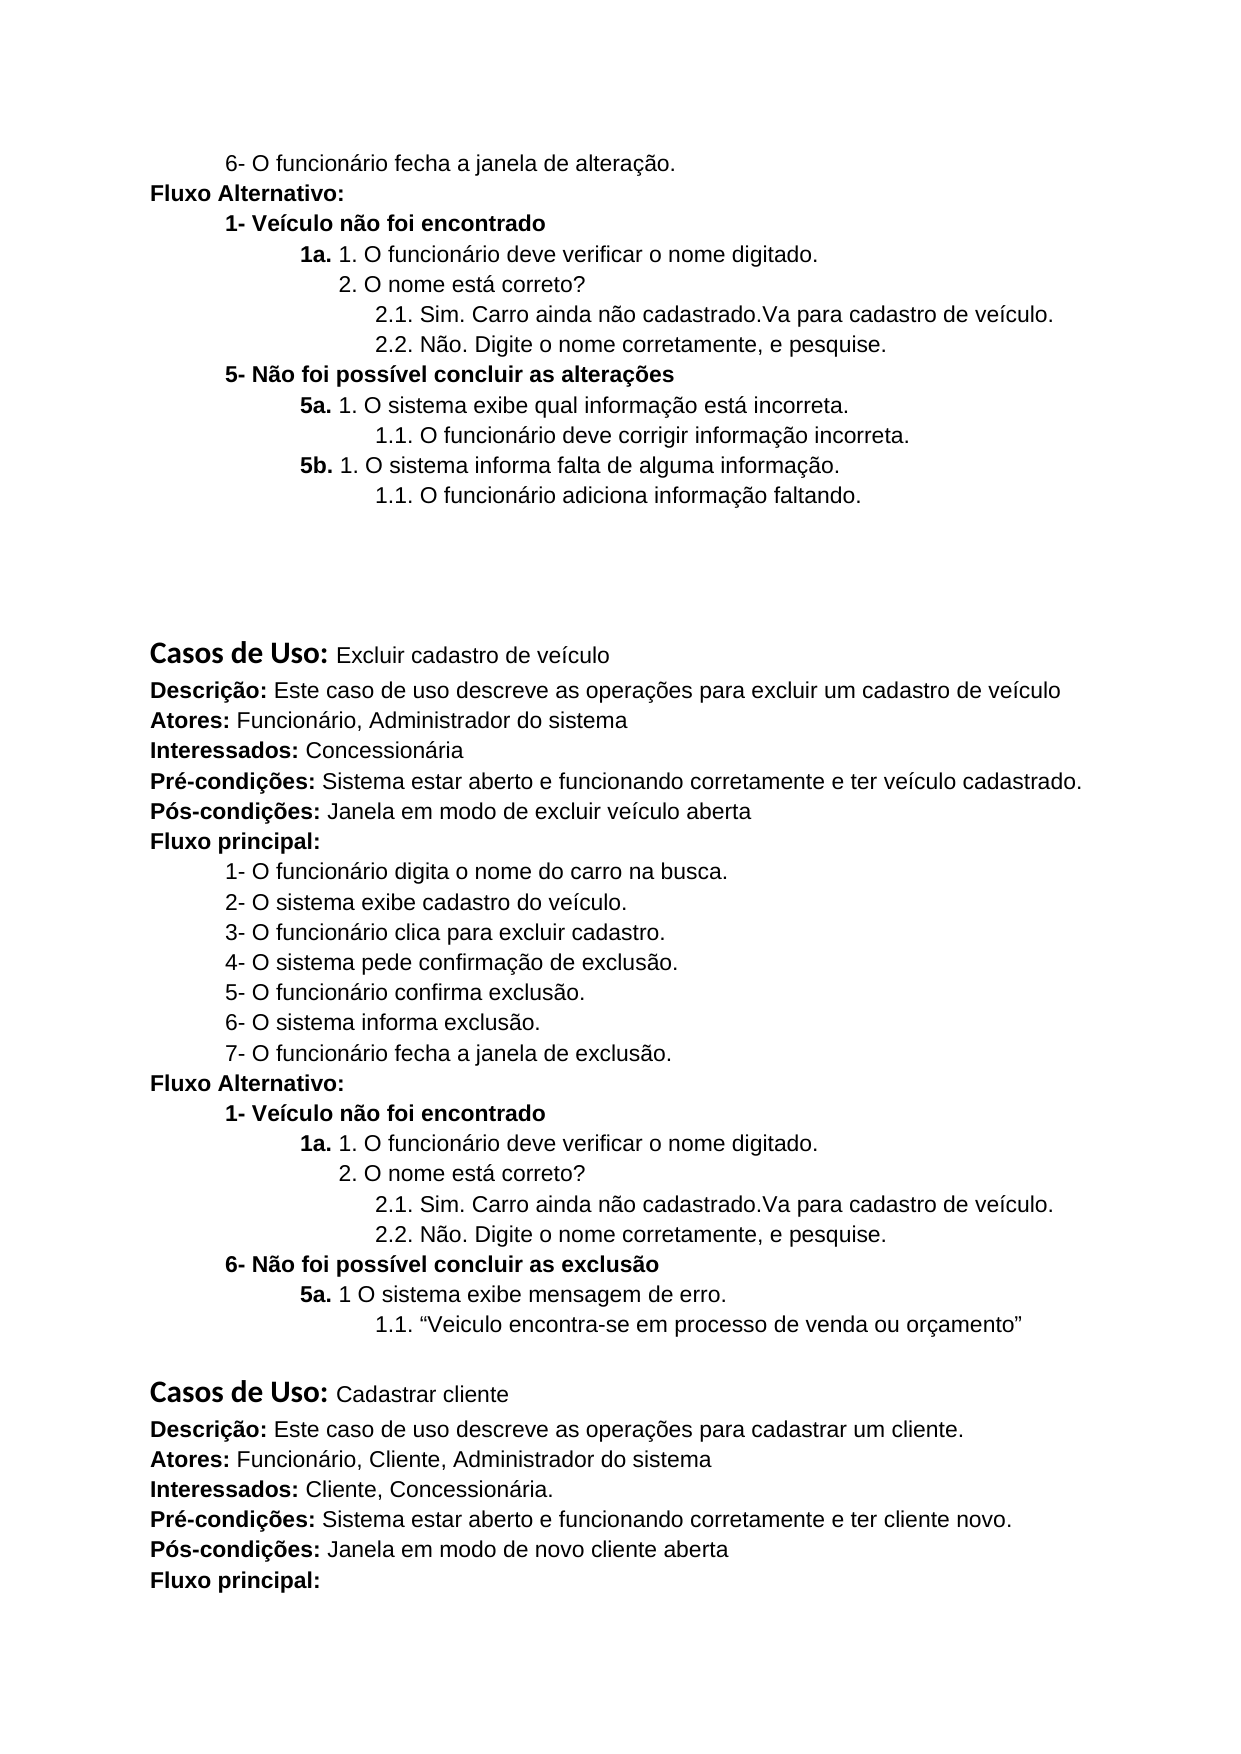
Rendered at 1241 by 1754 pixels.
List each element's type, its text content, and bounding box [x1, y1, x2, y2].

text Fluxo Alternativo: [150, 180, 1090, 207]
text 2.1. Sim. Carro ainda não cadastrado.Va para cadastro de veículo. [150, 1191, 1090, 1217]
text Atores: Funcionário, Administrador do sistema [150, 707, 1090, 734]
text Pós-condições: Janela em modo de excluir veículo aberta [150, 798, 1090, 824]
text Interessados: Cliente, Concessionária. [150, 1476, 1090, 1502]
text 1a. 1. O funcionário deve verificar o nome digitado. [150, 241, 1090, 267]
text 1.1. O funcionário deve corrigir informação incorreta. [150, 422, 1090, 448]
text 6- O sistema informa exclusão. [150, 1009, 1090, 1036]
text 1- O funcionário digita o nome do carro na busca. [150, 858, 1090, 885]
text 2.2. Não. Digite o nome corretamente, e pesquise. [150, 331, 1090, 358]
text 5a. 1 O sistema exibe mensagem de erro. [150, 1281, 1090, 1308]
text 2.2. Não. Digite o nome corretamente, e pesquise. [150, 1221, 1090, 1247]
text Fluxo principal: [150, 1567, 1090, 1593]
text Pré-condições: Sistema estar aberto e funcionando corretamente e ter cliente novo. [150, 1506, 1090, 1533]
text 2. O nome está correto? [150, 1160, 1090, 1187]
text 5b. 1. O sistema informa falta de alguma informação. [150, 452, 1090, 478]
text 1- Veículo não foi encontrado [150, 210, 1090, 237]
text Descrição: Este caso de uso descreve as operações para excluir um cadastro de veículo [150, 677, 1090, 703]
text 7- O funcionário fecha a janela de exclusão. [150, 1039, 1090, 1066]
text 1.1. O funcionário adiciona informação faltando. [150, 482, 1090, 509]
text Atores: Funcionário, Cliente, Administrador do sistema [150, 1446, 1090, 1472]
text Fluxo Alternativo: [150, 1070, 1090, 1096]
text 5a. 1. O sistema exibe qual informação está incorreta. [150, 392, 1090, 418]
text 4- O sistema pede confirmação de exclusão. [150, 949, 1090, 975]
text 1- Veículo não foi encontrado [150, 1100, 1090, 1126]
text 1a. 1. O funcionário deve verificar o nome digitado. [150, 1130, 1090, 1157]
text Pós-condições: Janela em modo de novo cliente aberta [150, 1536, 1090, 1563]
text 2. O nome está correto? [150, 271, 1090, 297]
text 2.1. Sim. Carro ainda não cadastrado.Va para cadastro de veículo. [150, 301, 1090, 327]
text Fluxo principal: [150, 828, 1090, 854]
text Interessados: Concessionária [150, 737, 1090, 764]
text Casos de Uso: Cadastrar cliente [150, 1372, 1090, 1410]
text Casos de Uso: Excluir cadastro de veículo [150, 633, 1090, 671]
text 1.1. “Veiculo encontra-se em processo de venda ou orçamento” [150, 1311, 1090, 1338]
text Descrição: Este caso de uso descreve as operações para cadastrar um cliente. [150, 1416, 1090, 1442]
text 6- Não foi possível concluir as exclusão [150, 1251, 1090, 1277]
text Pré-condições: Sistema estar aberto e funcionando corretamente e ter veículo cadastrado. [150, 768, 1090, 794]
text 6- O funcionário fecha a janela de alteração. [150, 150, 1090, 176]
text 2- O sistema exibe cadastro do veículo. [150, 888, 1090, 915]
text 5- O funcionário confirma exclusão. [150, 979, 1090, 1006]
text 3- O funcionário clica para excluir cadastro. [150, 919, 1090, 945]
text 5- Não foi possível concluir as alterações [150, 361, 1090, 388]
